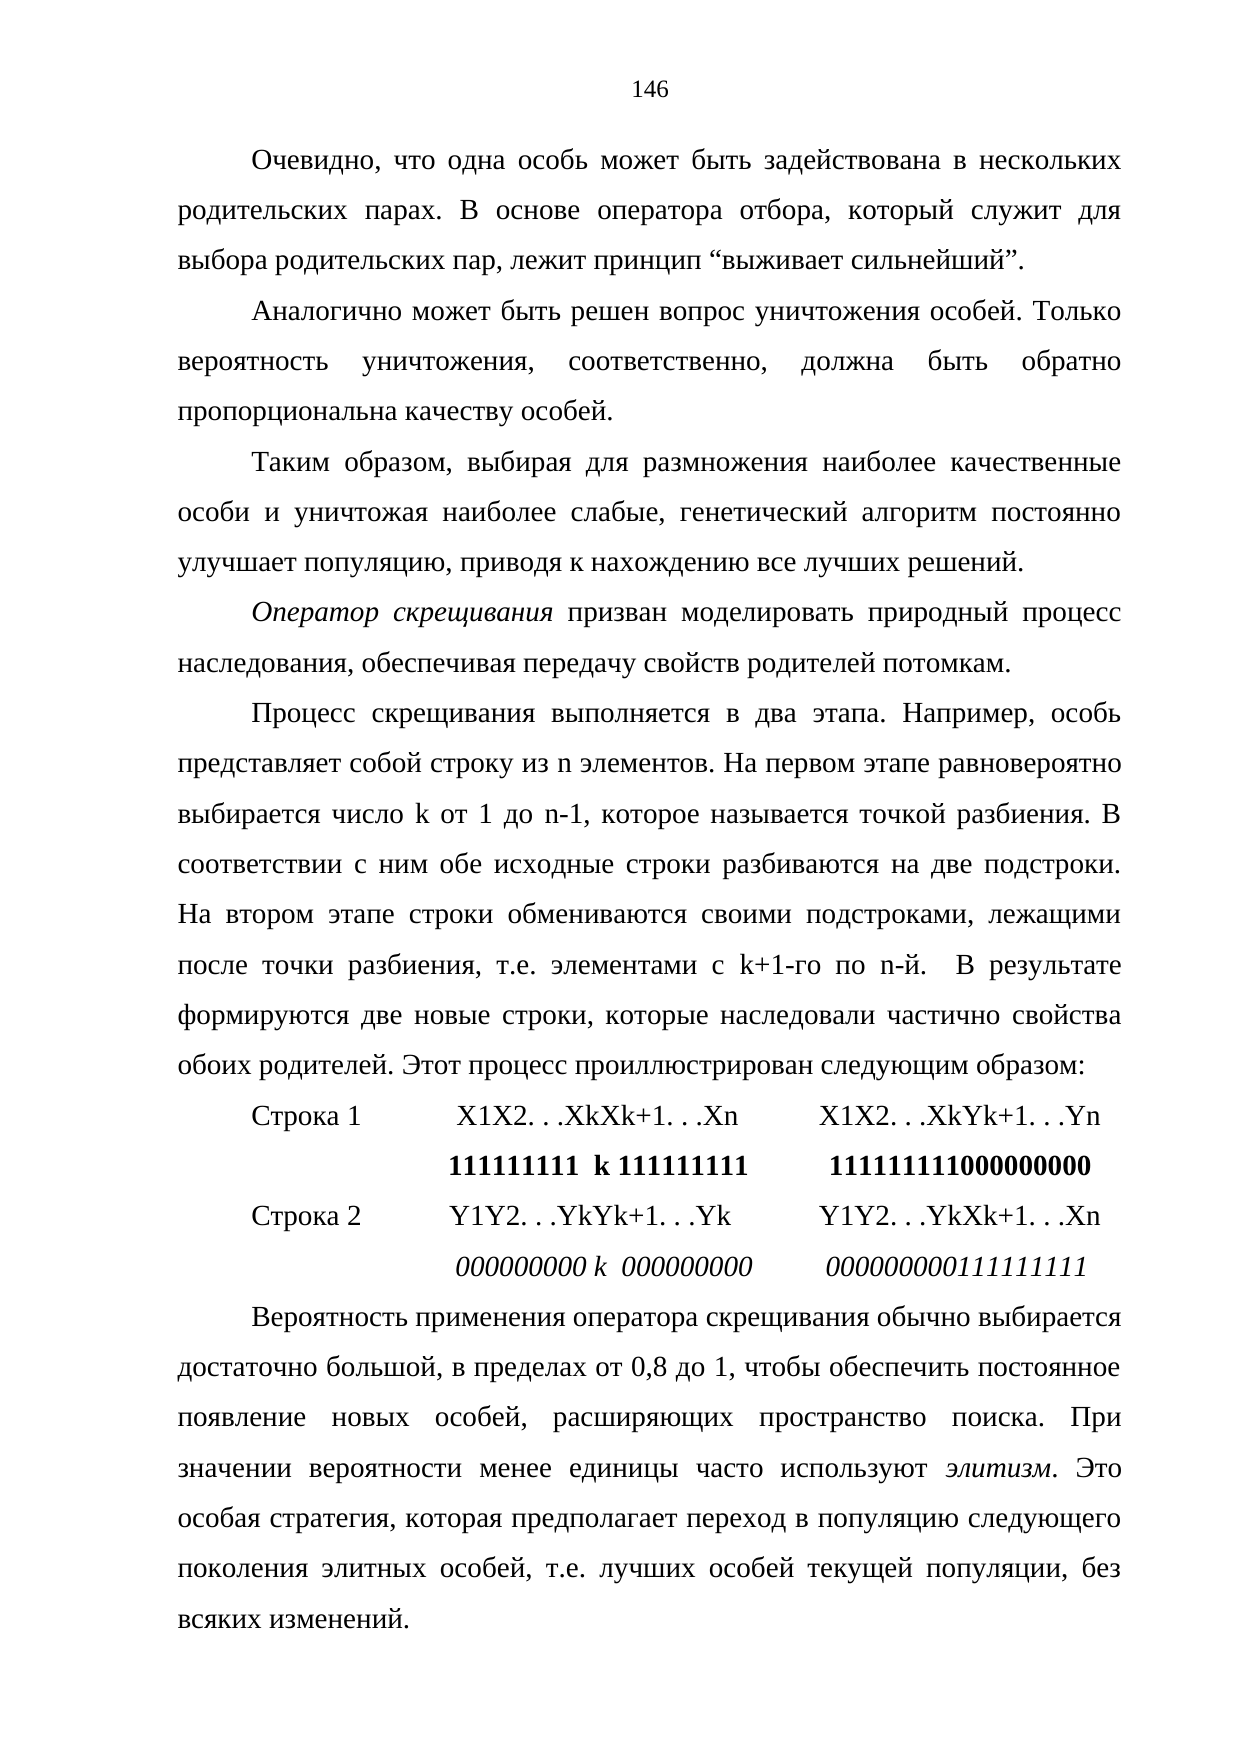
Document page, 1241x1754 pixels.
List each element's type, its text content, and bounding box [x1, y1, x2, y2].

text 000000000 k 000000000 000000000111111111 [177, 1249, 1122, 1282]
text 111111111 k 111111111 111111111000000000 [177, 1148, 1122, 1182]
text Таким образом, выбирая для размножения наиболее качественные особи и уничтожая наиболее слабые, генетический алгоритм постоянно улучшает популяцию, приводя к нахождению все лучших решений. [177, 444, 1122, 578]
text Строка 2 Y1Y2. . .YkYk+1. . .Yk Y1Y2. . .YkXk+1. . .Xn [177, 1198, 1122, 1232]
text Вероятность применения оператора скрещивания обычно выбирается достаточно большой, в пределах от 0,8 до 1, чтобы обеспечить постоянное появление новых особей, расширяющих пространство поиска. При значении вероятности менее единицы часто используют элитизм. Это особая стратегия, которая предполагает переход в популяцию следующего поколения элитных особей, т.е. лучших особей текущей популяции, без всяких изменений. [177, 1299, 1122, 1634]
text Процесс скрещивания выполняется в два этапа. Например, особь представляет собой строку из n элементов. На первом этапе равновероятно выбирается число k от 1 до n-1, которое называется точкой разбиения. В соответствии с ним обе исходные строки разбиваются на две подстроки. На втором этапе строки обмениваются своими подстроками, лежащими после точки разбиения, т.е. элементами c k+1-го по n-й. В результате формируются две новые строки, которые наследовали частично свойства обоих родителей. Этот процесс проиллюстрирован следующим образом: [177, 695, 1122, 1081]
text Оператор скрещивания призван моделировать природный процесс наследования, обеспечивая передачу свойств родителей потомкам. [177, 594, 1122, 678]
text Строка 1 X1X2. . .XkXk+1. . .Xn X1X2. . .XkYk+1. . .Yn [177, 1098, 1122, 1131]
text Аналогично может быть решен вопрос уничтожения особей. Только вероятность уничтожения, соответственно, должна быть обратно пропорциональна качеству особей. [177, 293, 1122, 427]
text Очевидно, что одна особь может быть задействована в нескольких родительских парах. В основе оператора отбора, который служит для выбора родительских пар, лежит принцип “выживает сильнейший”. [177, 142, 1122, 276]
